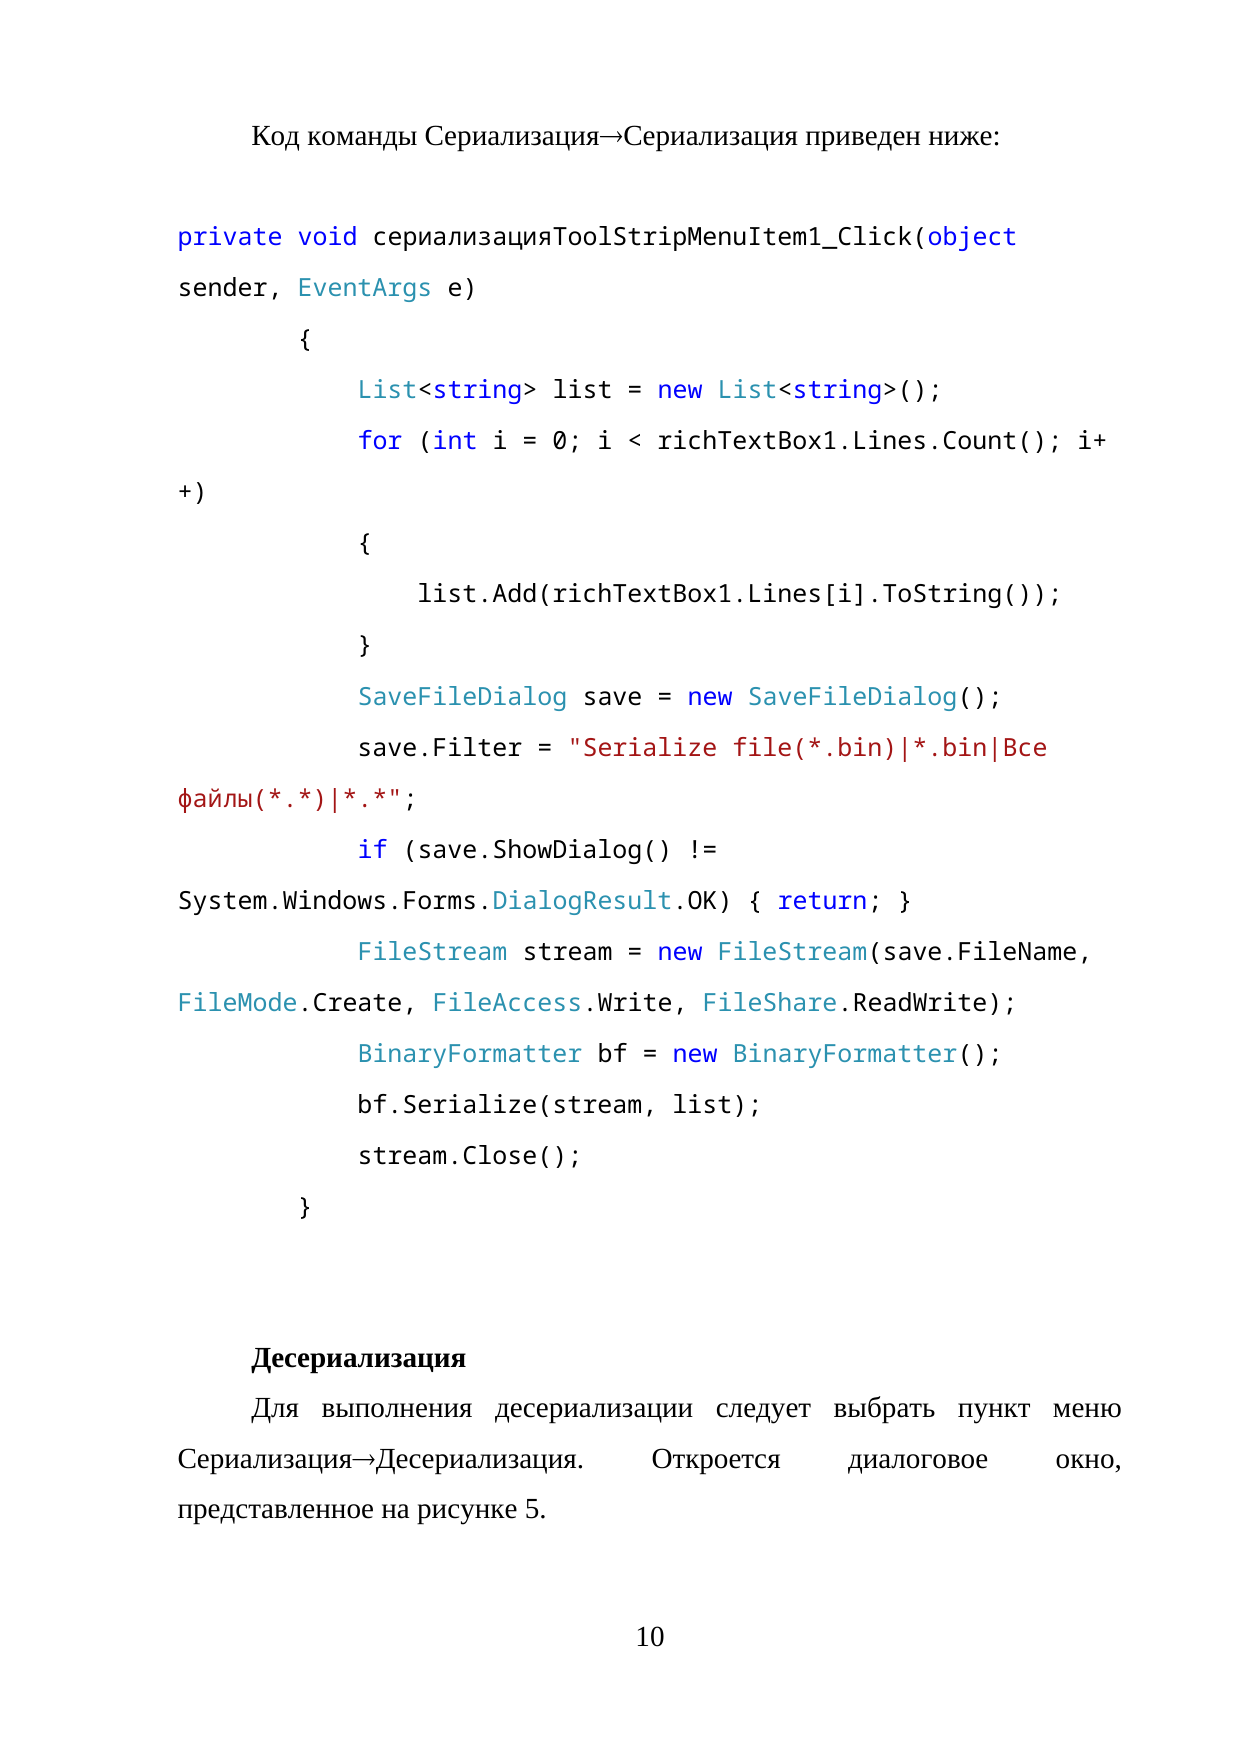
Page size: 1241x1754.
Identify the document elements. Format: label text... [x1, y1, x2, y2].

text { [177, 525, 1122, 559]
text } [177, 1189, 1122, 1223]
text List<string> list = new List<string>(); [177, 372, 1122, 406]
text stream.Close(); [177, 1138, 1122, 1172]
text Для выполнения десериализации следует выбрать пункт меню СериализацияДесериализация. Откроется диалоговое окно, представленное на рисунке 5. [177, 1391, 1122, 1525]
text for (int i = 0; i < richTextBox1.Lines.Count(); i++) [177, 423, 1122, 508]
text BinaryFormatter bf = new BinaryFormatter(); [177, 1036, 1122, 1069]
text save.Filter = "Serialize file(*.bin)|*.bin|Все файлы(*.*)|*.*"; [177, 729, 1122, 814]
text } [177, 627, 1122, 661]
text Десериализация [177, 1340, 1122, 1374]
text SaveFileDialog save = new SaveFileDialog(); [177, 678, 1122, 712]
text list.Add(richTextBox1.Lines[i].ToString()); [177, 576, 1122, 610]
text Код команды СериализацияСериализация приведен ниже: [177, 118, 1122, 152]
text bf.Serialize(stream, list); [177, 1087, 1122, 1121]
text if (save.ShowDialog() != System.Windows.Forms.DialogResult.OK) { return; } [177, 831, 1122, 916]
text FileStream stream = new FileStream(save.FileName, FileMode.Create, FileAccess.Write, FileShare.ReadWrite); [177, 933, 1122, 1018]
text { [177, 321, 1122, 355]
text private void сериализацияToolStripMenuItem1_Click(object sender, EventArgs e) [177, 219, 1122, 304]
